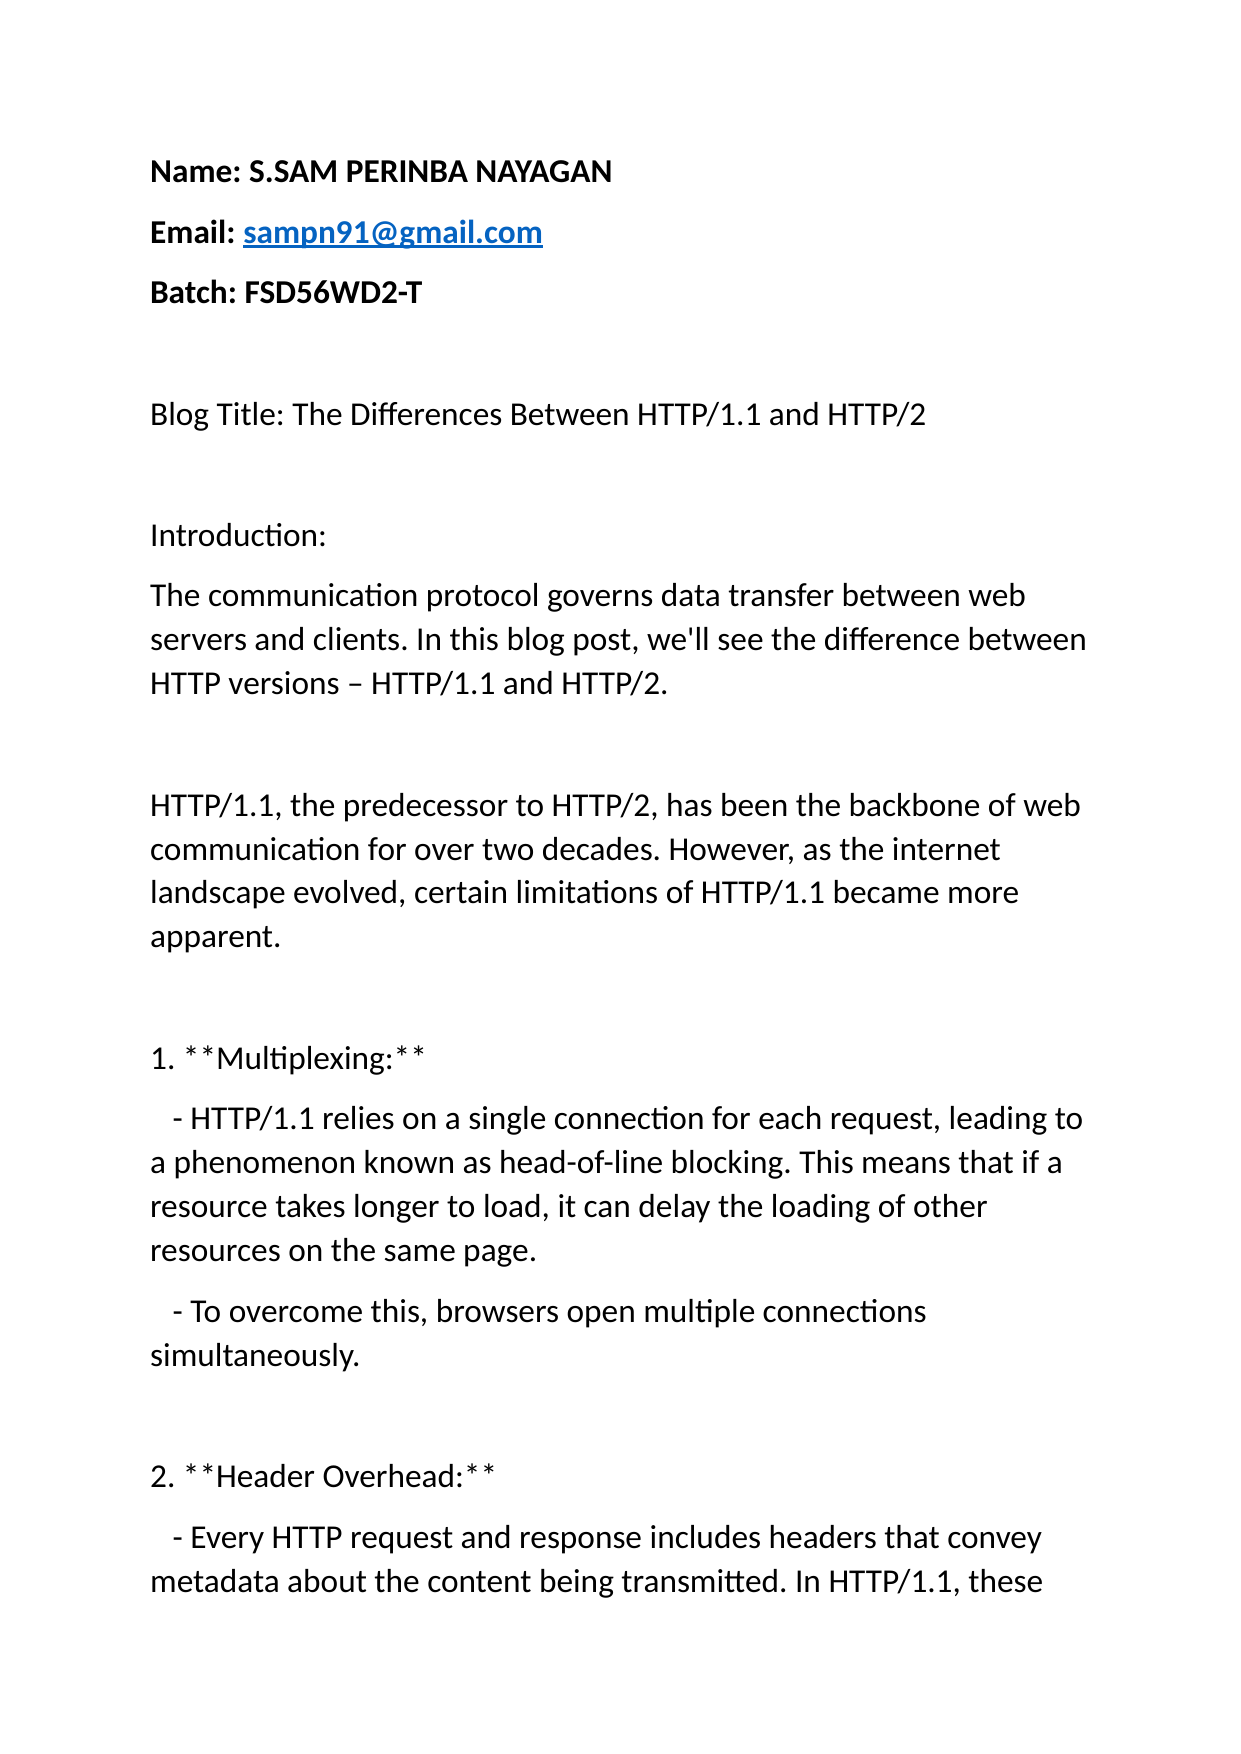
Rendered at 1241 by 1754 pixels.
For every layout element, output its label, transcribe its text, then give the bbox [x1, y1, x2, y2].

text 2. **Header Overhead:** [150, 1455, 1090, 1496]
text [150, 1516, 1090, 1600]
text - HTTP/1.1 relies on a single connection for each request, leading to a phenomenon known as head-of-line blocking. This means that if a resource takes longer to load, it can delay the loading of other resources on the same page. [150, 1097, 1090, 1270]
text Introduction: [150, 514, 1090, 554]
text 1. **Multiplexing:** [150, 1037, 1090, 1077]
text The communication protocol governs data transfer between web servers and clients. In this blog post, we'll see the difference between HTTP versions – HTTP/1.1 and HTTP/2. [150, 574, 1090, 703]
text Email: sampn91@gmail.com [150, 211, 1090, 251]
text HTTP/1.1, the predecessor to HTTP/2, has been the backbone of web communication for over two decades. However, as the internet landscape evolved, certain limitations of HTTP/1.1 became more apparent. [150, 783, 1090, 956]
text - To overcome this, browsers open multiple connections simultaneously. [150, 1290, 1090, 1374]
text Blog Title: The Differences Between HTTP/1.1 and HTTP/2 [150, 392, 1090, 433]
text Name: S.SAM PERINBA NAYAGAN [150, 150, 1090, 191]
text Batch: FSD56WD2-T [150, 271, 1090, 312]
